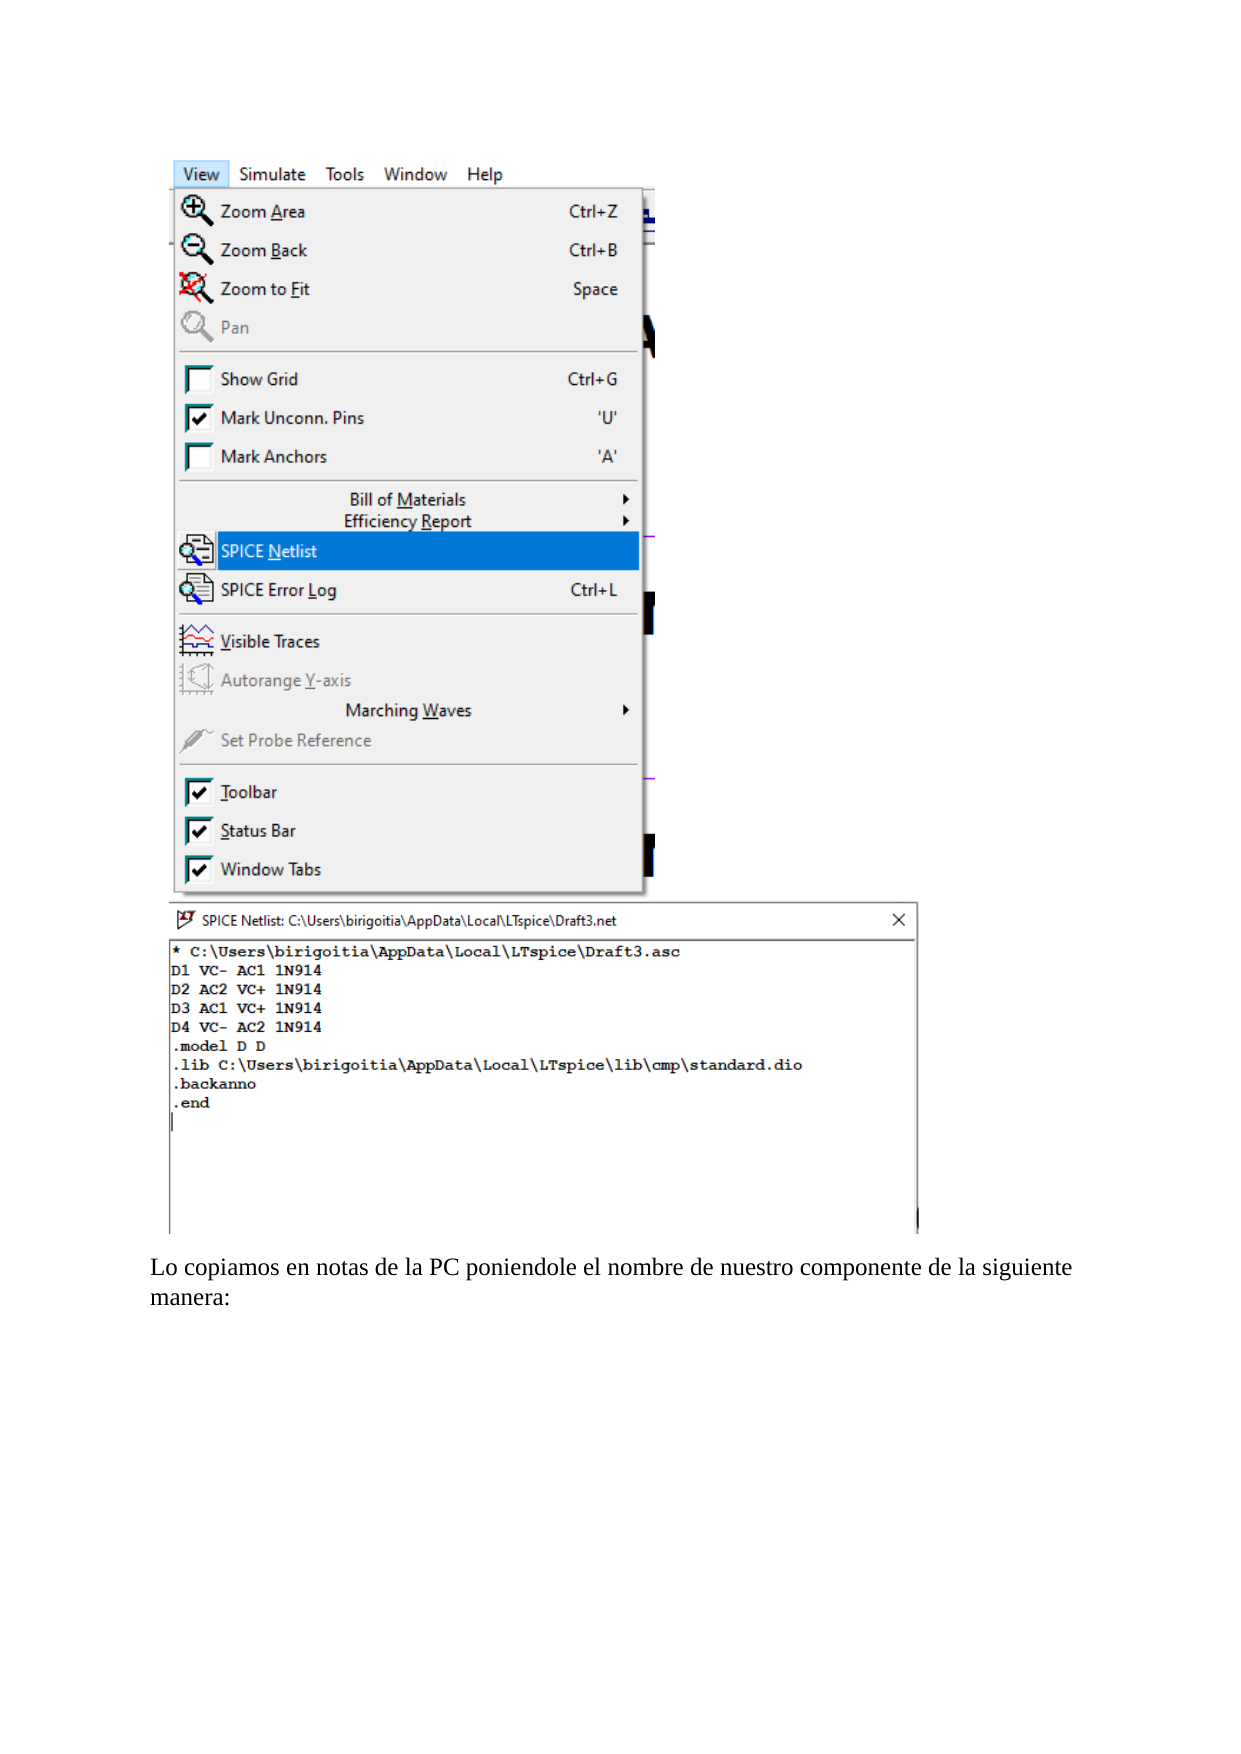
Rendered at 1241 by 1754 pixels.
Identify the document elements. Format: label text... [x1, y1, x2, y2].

text Lo copiamos en notas de la PC poniendole el nombre de nuestro componente de la siguiente manera: [150, 1252, 1090, 1311]
